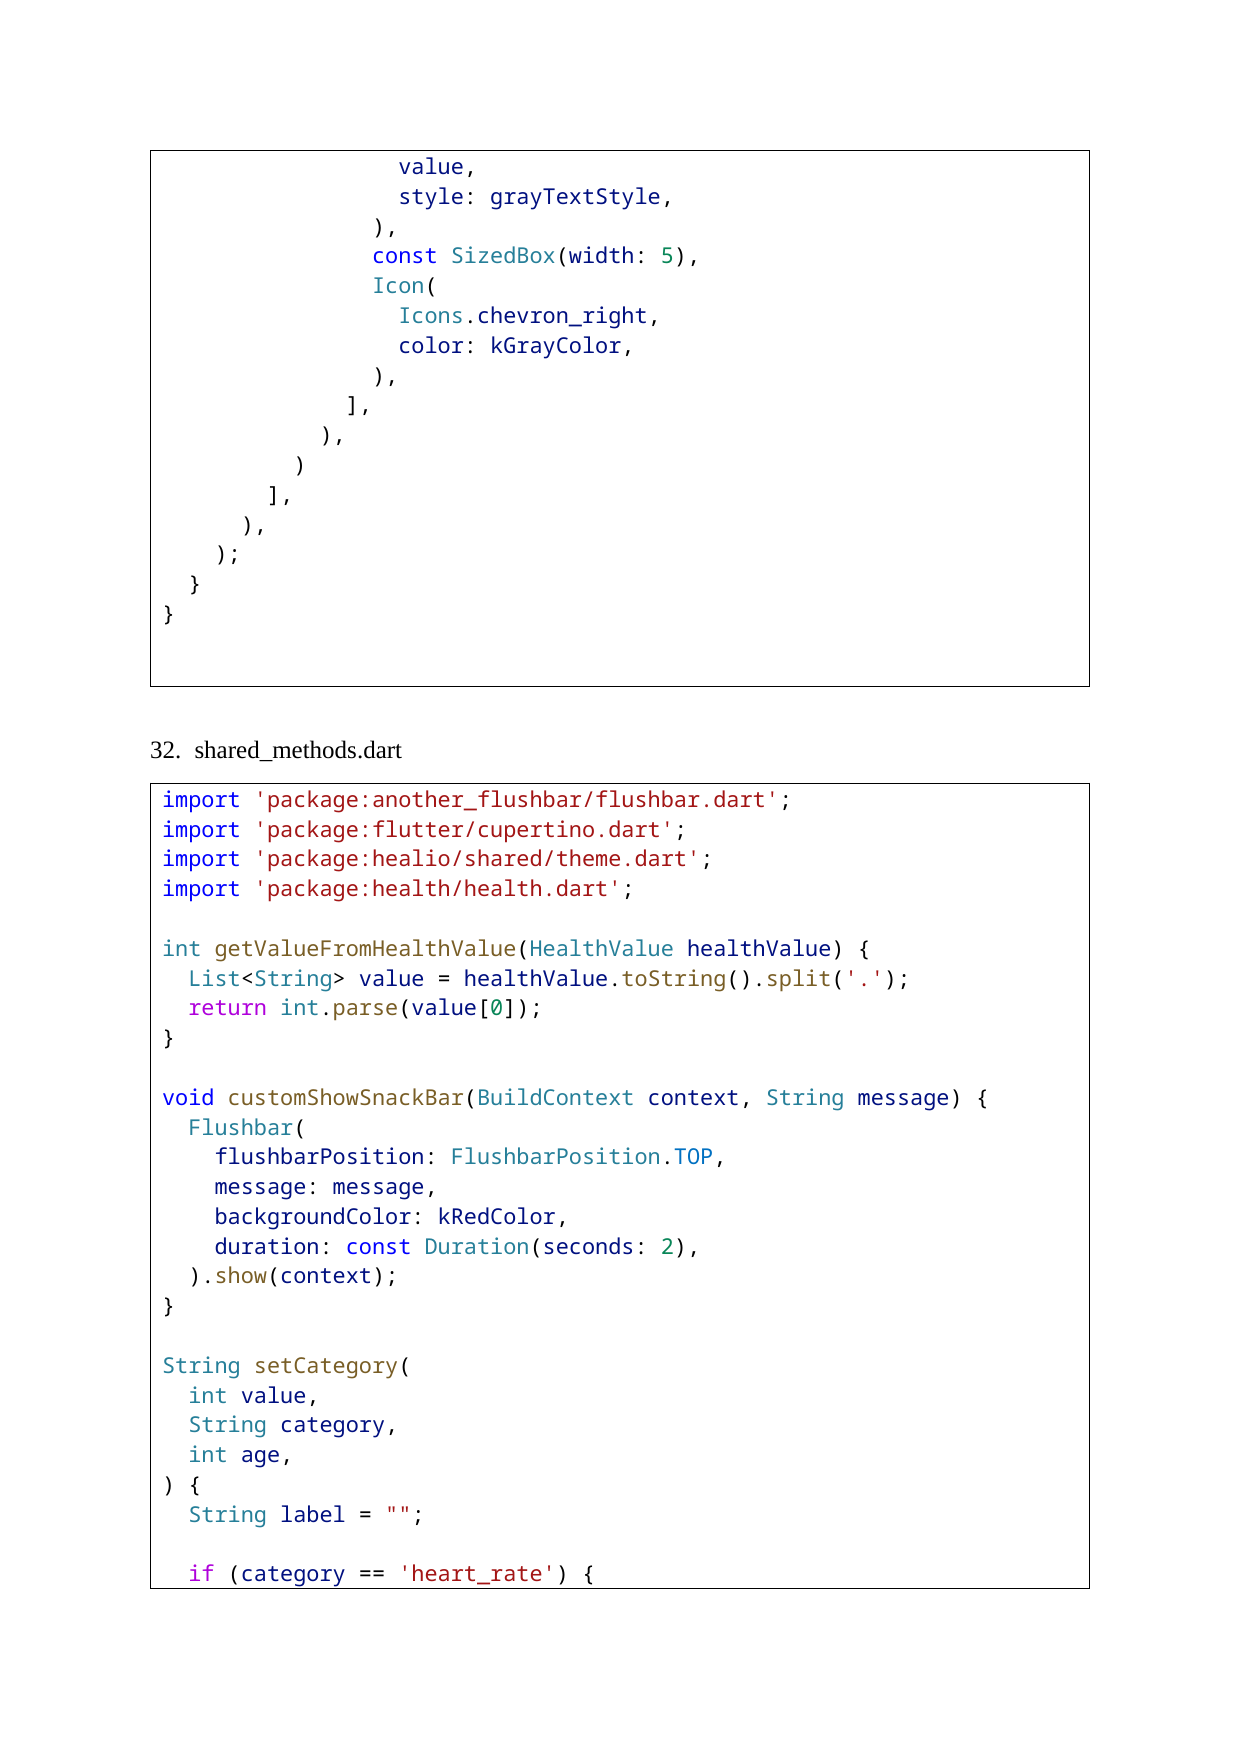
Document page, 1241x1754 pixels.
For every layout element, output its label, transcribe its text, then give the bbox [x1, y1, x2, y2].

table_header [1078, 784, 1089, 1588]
list shared_methods.dart [150, 735, 1090, 764]
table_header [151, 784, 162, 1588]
